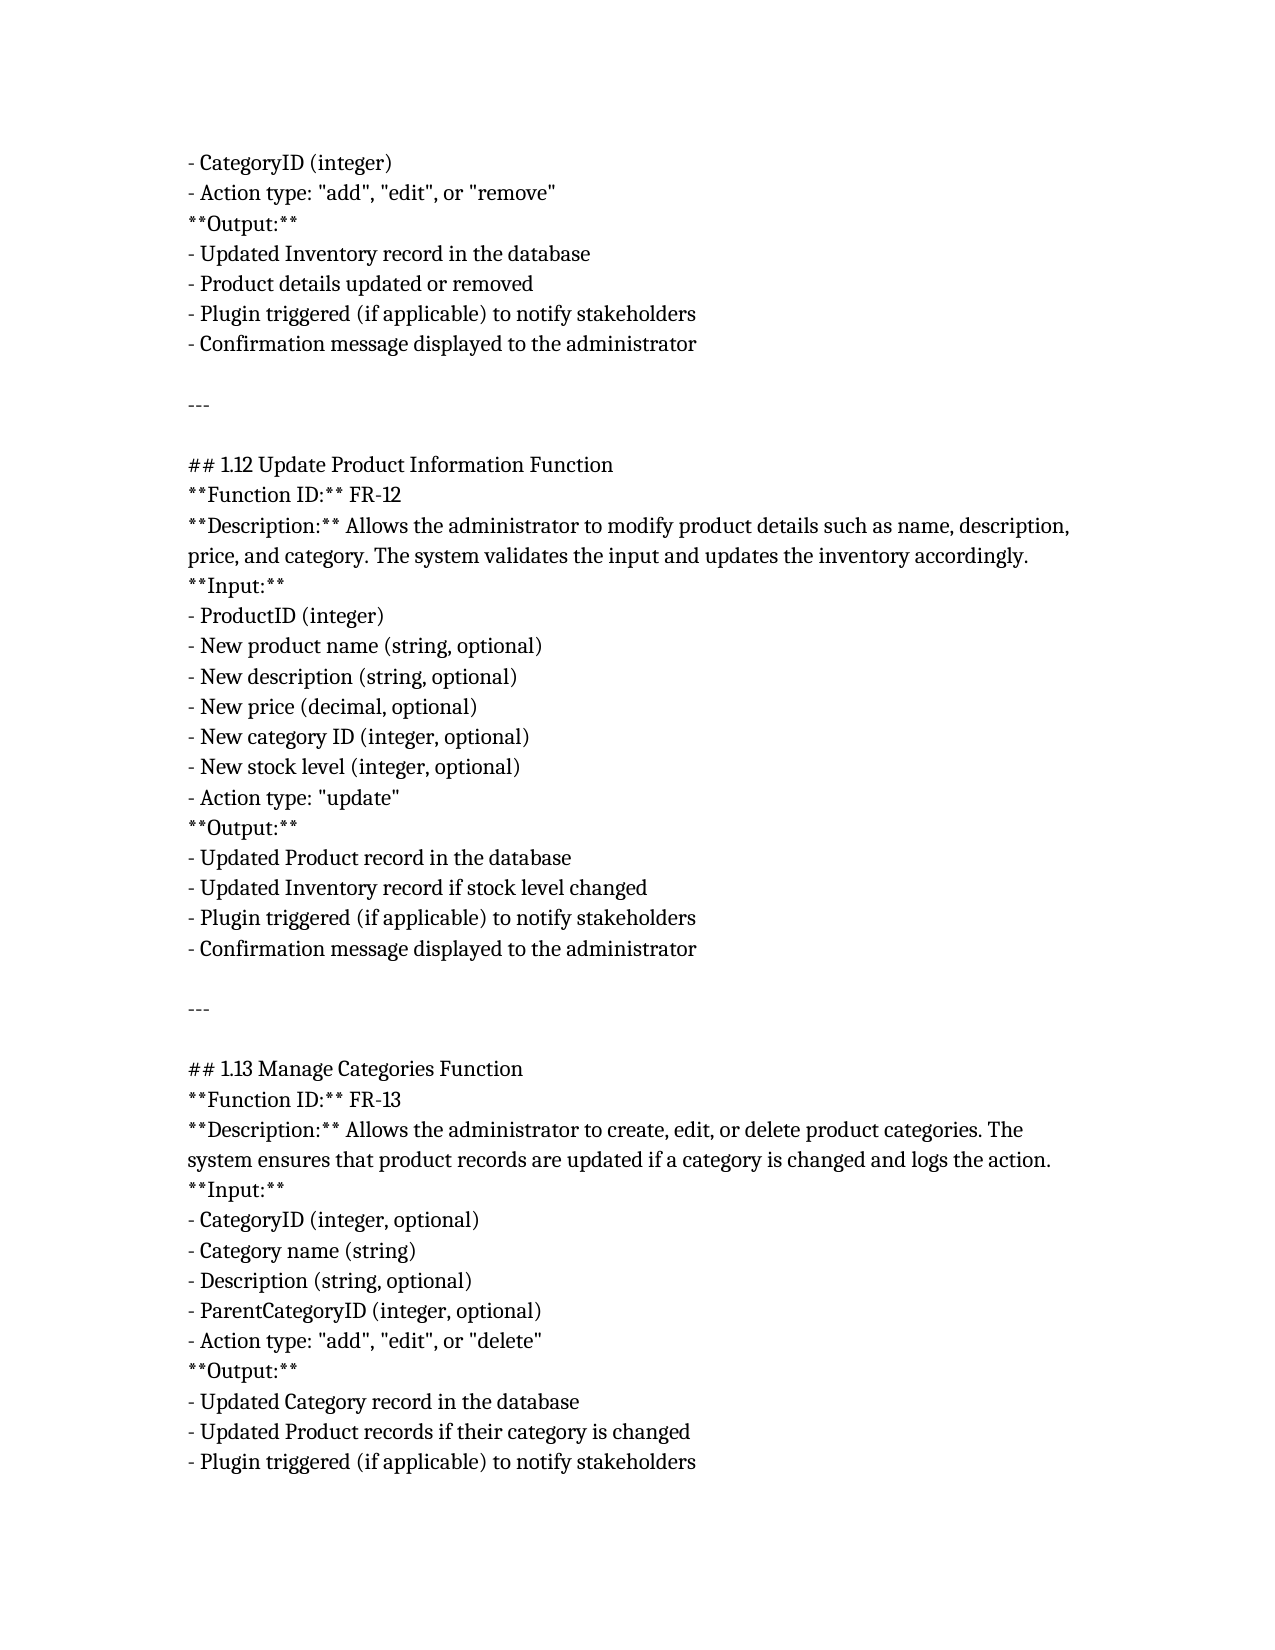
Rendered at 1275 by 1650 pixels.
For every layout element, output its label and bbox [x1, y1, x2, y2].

text [187, 150, 1087, 1475]
